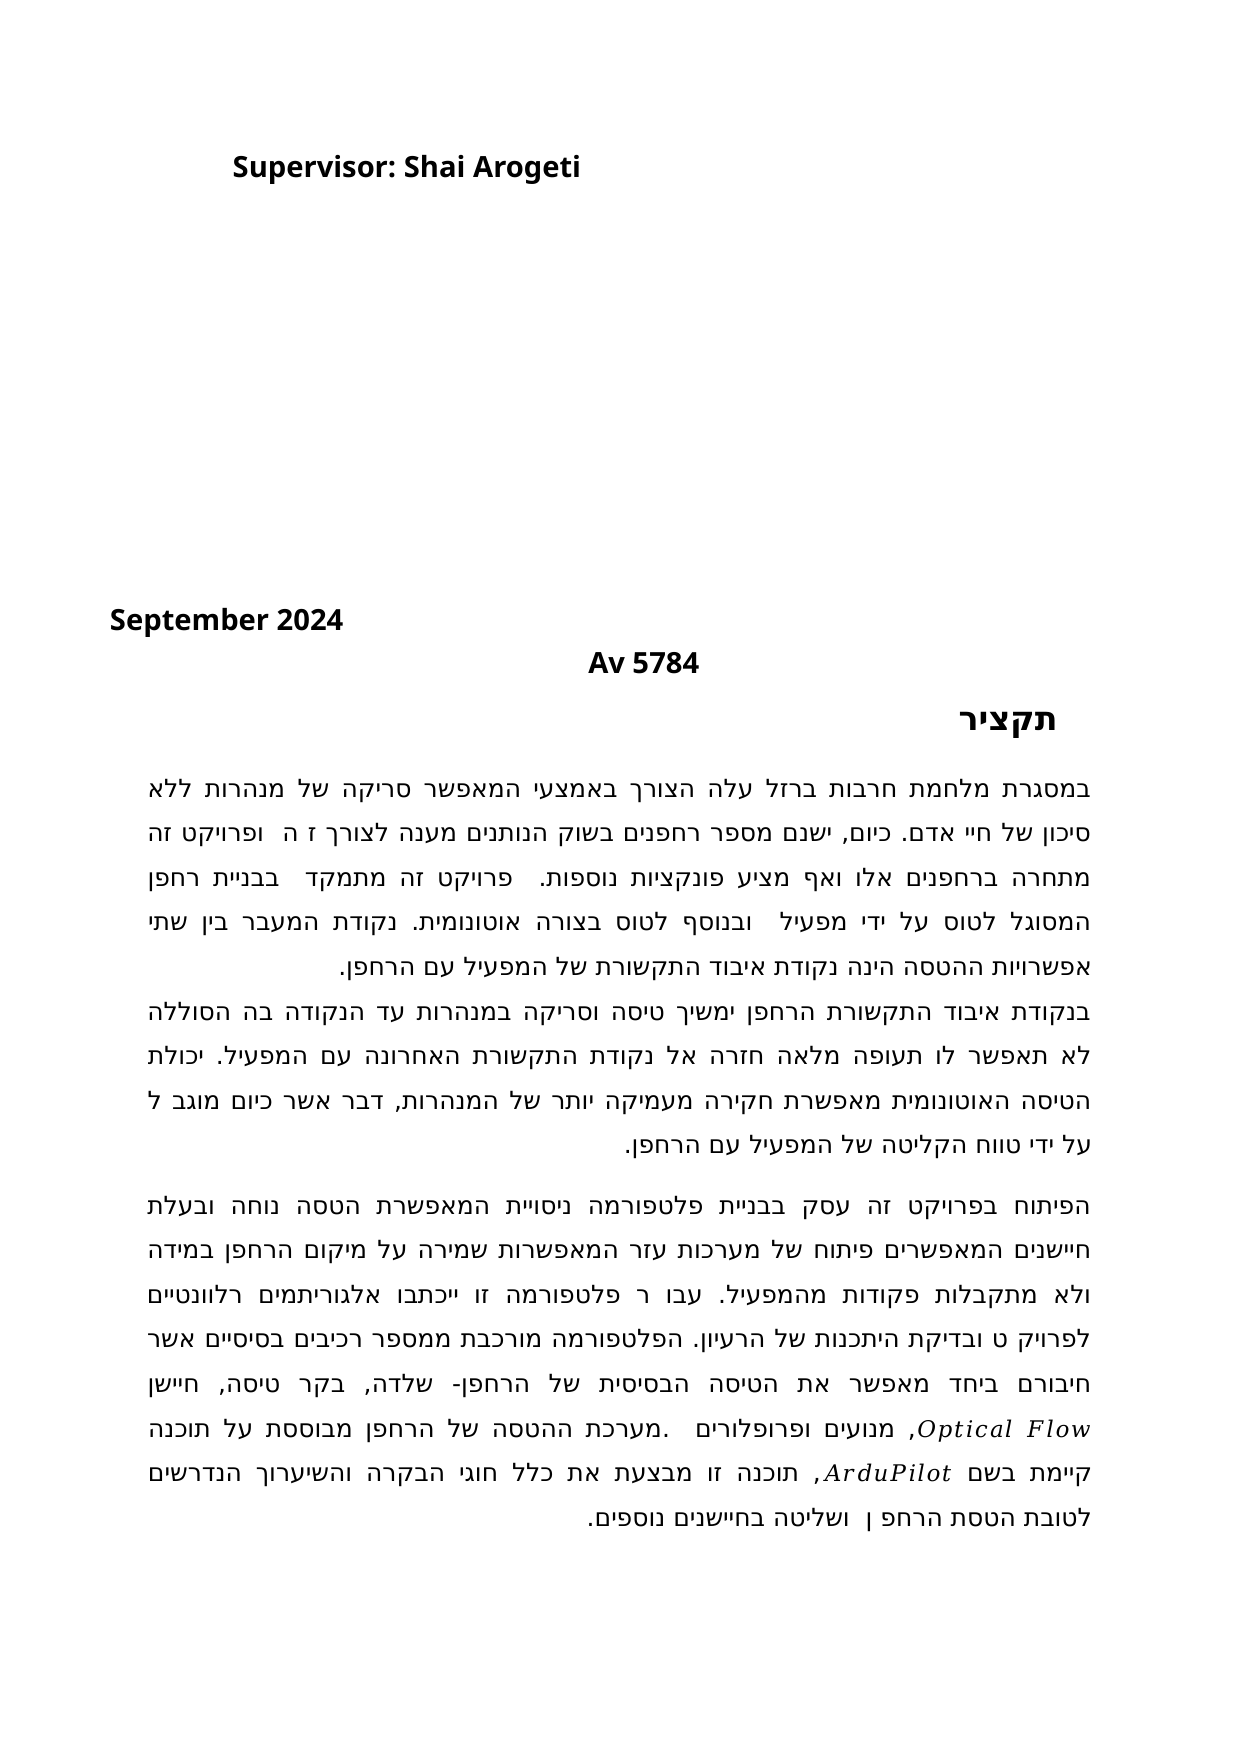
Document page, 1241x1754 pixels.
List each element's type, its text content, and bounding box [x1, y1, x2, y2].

text בנקודת איבוד התקשורת הרחפן ימשיך טיסה וסריקה במנהרות עד הנקודה בה הסוללה לא תאפשר לו תעופה מלאה חזרה אל נקודת התקשורת האחרונה עם המפעיל. יכולת הטיסה האוטונומית מאפשרת חקירה מעמיקה יותר של המנהרות, דבר אשר כיום מוגב ל על ידי טווח הקליטה של המפעיל עם הרחפן. [147, 997, 1092, 1160]
text הפיתוח בפרויקט זה עסק בבניית פלטפורמה ניסויית המאפשרת הטסה נוחה ובעלת חיישנים המאפשרים פיתוח של מערכות עזר המאפשרות שמירה על מיקום הרחפן במידה ולא מתקבלות פקודות מהמפעיל. עבו ר פלטפורמה זו ייכתבו אלגוריתמים רלוונטיים לפרויק ט ובדיקת היתכנות של הרעיון. הפלטפורמה מורכבת ממספר רכיבים בסיסיים אשר חיבורם ביחד מאפשר את הטיסה הבסיסית של הרחפן- שלדה, בקר טיסה, חיישן 𝑂𝑝𝑡𝑖𝑐𝑎𝑙 𝐹𝑙𝑜𝑤, מנועים ופרופלורים .מערכת ההטסה של הרחפן מבוססת על תוכנה קיימת בשם 𝐴𝑟𝑑𝑢𝑃𝑖𝑙𝑜𝑡, תוכנה זו מבצעת את כלל חוגי הבקרה והשיערוך הנדרשים לטובת הטסת הרחפ ן ושליטה בחיישנים נוספים. [147, 1191, 1092, 1532]
text September 2024 Av 5784 [102, 599, 1094, 682]
text במסגרת מלחמת חרבות ברזל עלה הצורך באמצעי המאפשר סריקה של מנהרות ללא סיכון של חיי אדם. כיום, ישנם מספר רחפנים בשוק הנותנים מענה לצורך ז ה ופרויקט זה מתחרה ברחפנים אלו ואף מציע פונקציות נוספות. פרויקט זה מתמקד בבניית רחפן המסוגל לטוס על ידי מפעיל ובנוסף לטוס בצורה אוטונומית. נקודת המעבר בין שתי אפשרויות ההטסה הינה נקודת איבוד התקשורת של המפעיל עם הרחפן. [147, 774, 1092, 981]
text Supervisor: Shai Arogeti [232, 147, 1094, 186]
subtitle תקציר [118, 699, 1057, 738]
